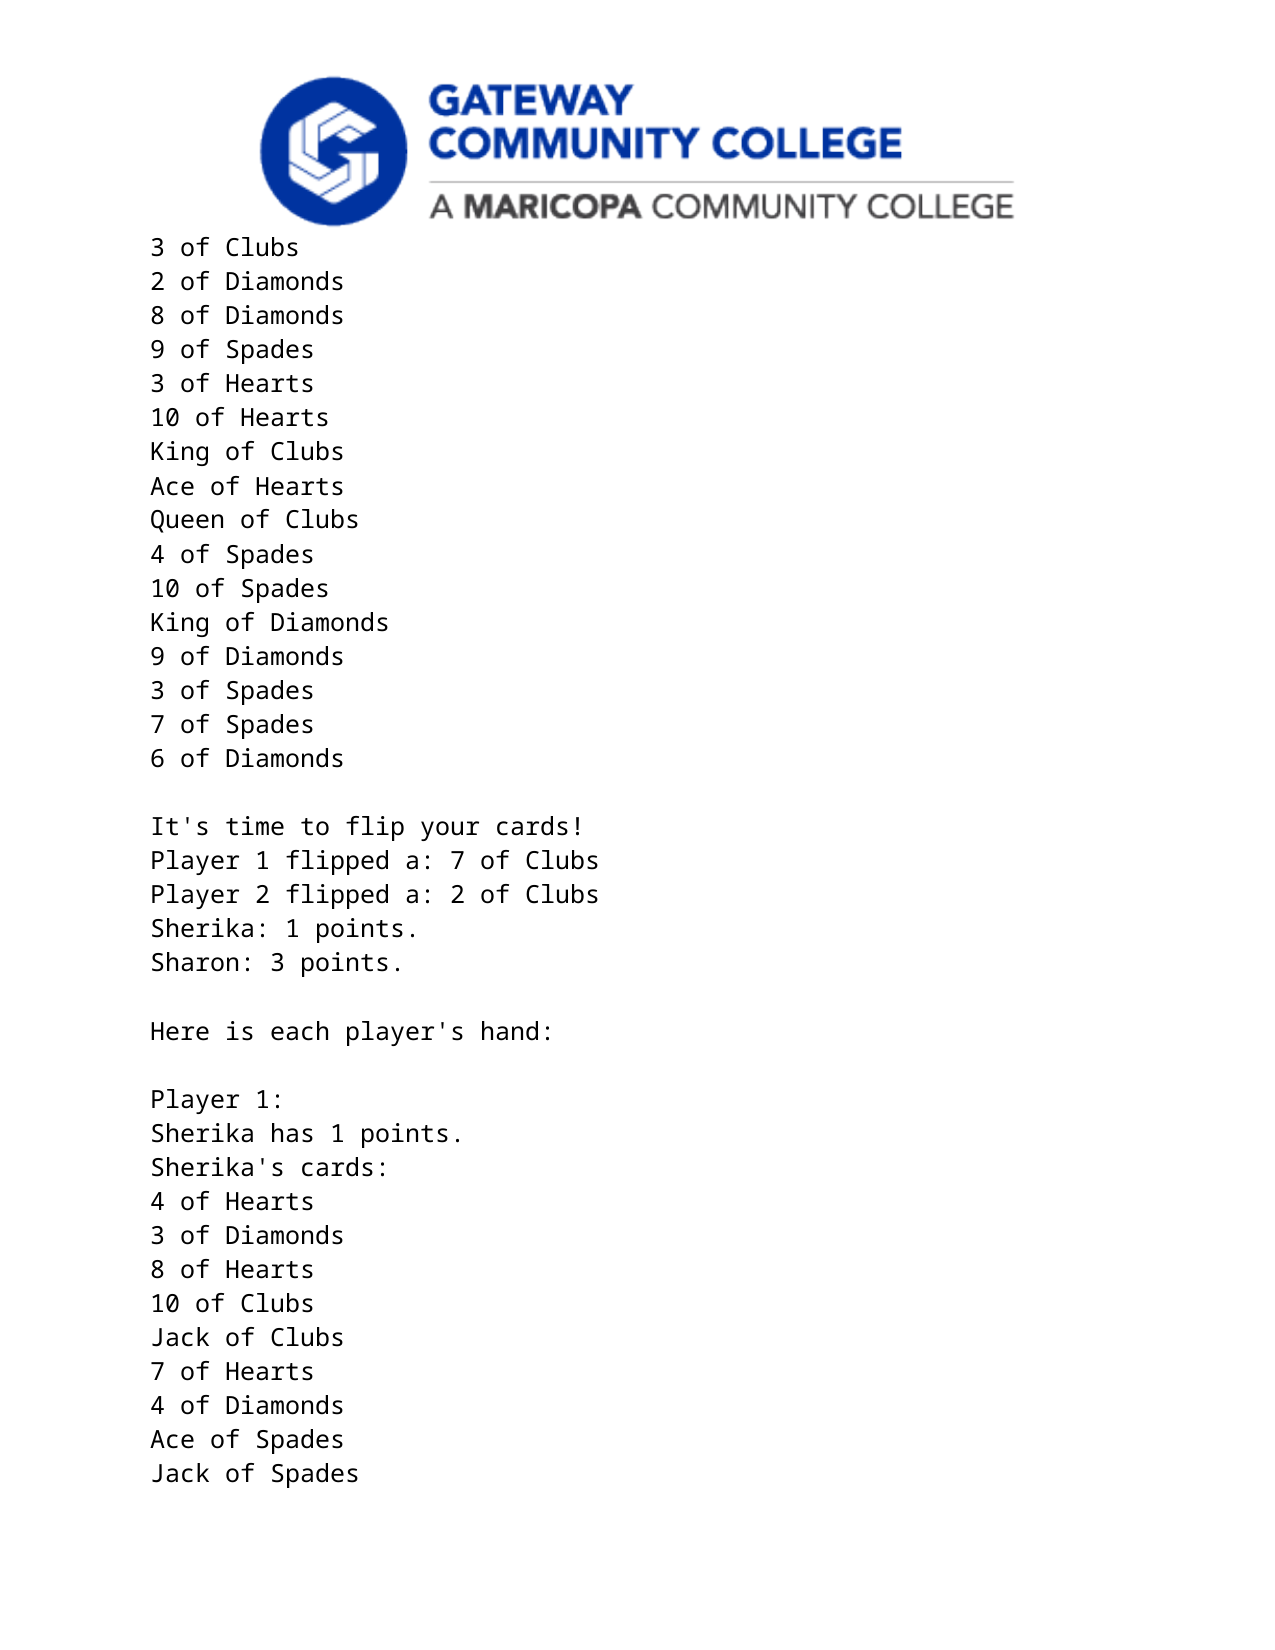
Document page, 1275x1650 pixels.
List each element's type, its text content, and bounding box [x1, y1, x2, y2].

text 10 of Hearts [150, 400, 1125, 434]
text Queen of Clubs [150, 502, 1125, 536]
text 3 of Spades [150, 672, 1125, 707]
text 7 of Spades [150, 707, 1125, 741]
text 3 of Clubs [150, 230, 1125, 264]
text 4 of Hearts [150, 1183, 1125, 1217]
text Ace of Hearts [150, 468, 1125, 502]
text 8 of Diamonds [150, 298, 1125, 332]
text 8 of Hearts [150, 1252, 1125, 1286]
text Sherika: 1 points. [150, 911, 1125, 945]
text 7 of Hearts [150, 1354, 1125, 1388]
text 4 of Spades [150, 536, 1125, 570]
text Player 2 flipped a: 2 of Clubs [150, 877, 1125, 911]
text Player 1 flipped a: 7 of Clubs [150, 843, 1125, 877]
text Sherika has 1 points. [150, 1115, 1125, 1149]
text 2 of Diamonds [150, 264, 1125, 298]
text Jack of Clubs [150, 1320, 1125, 1354]
text Ace of Spades [150, 1422, 1125, 1456]
text It's time to flip your cards! [150, 809, 1125, 843]
text 6 of Diamonds [150, 741, 1125, 775]
text 9 of Spades [150, 332, 1125, 366]
text Jack of Spades [150, 1456, 1125, 1490]
text 10 of Clubs [150, 1286, 1125, 1320]
text 10 of Spades [150, 570, 1125, 604]
text Player 1: [150, 1081, 1125, 1115]
text 9 of Diamonds [150, 638, 1125, 672]
text Sharon: 3 points. [150, 945, 1125, 979]
text 4 of Diamonds [150, 1388, 1125, 1422]
picture [256, 75, 1019, 230]
text Here is each player's hand: [150, 1013, 1125, 1047]
text 3 of Diamonds [150, 1217, 1125, 1252]
text Sherika's cards: [150, 1149, 1125, 1183]
text 3 of Hearts [150, 366, 1125, 400]
text King of Clubs [150, 434, 1125, 468]
text King of Diamonds [150, 604, 1125, 638]
